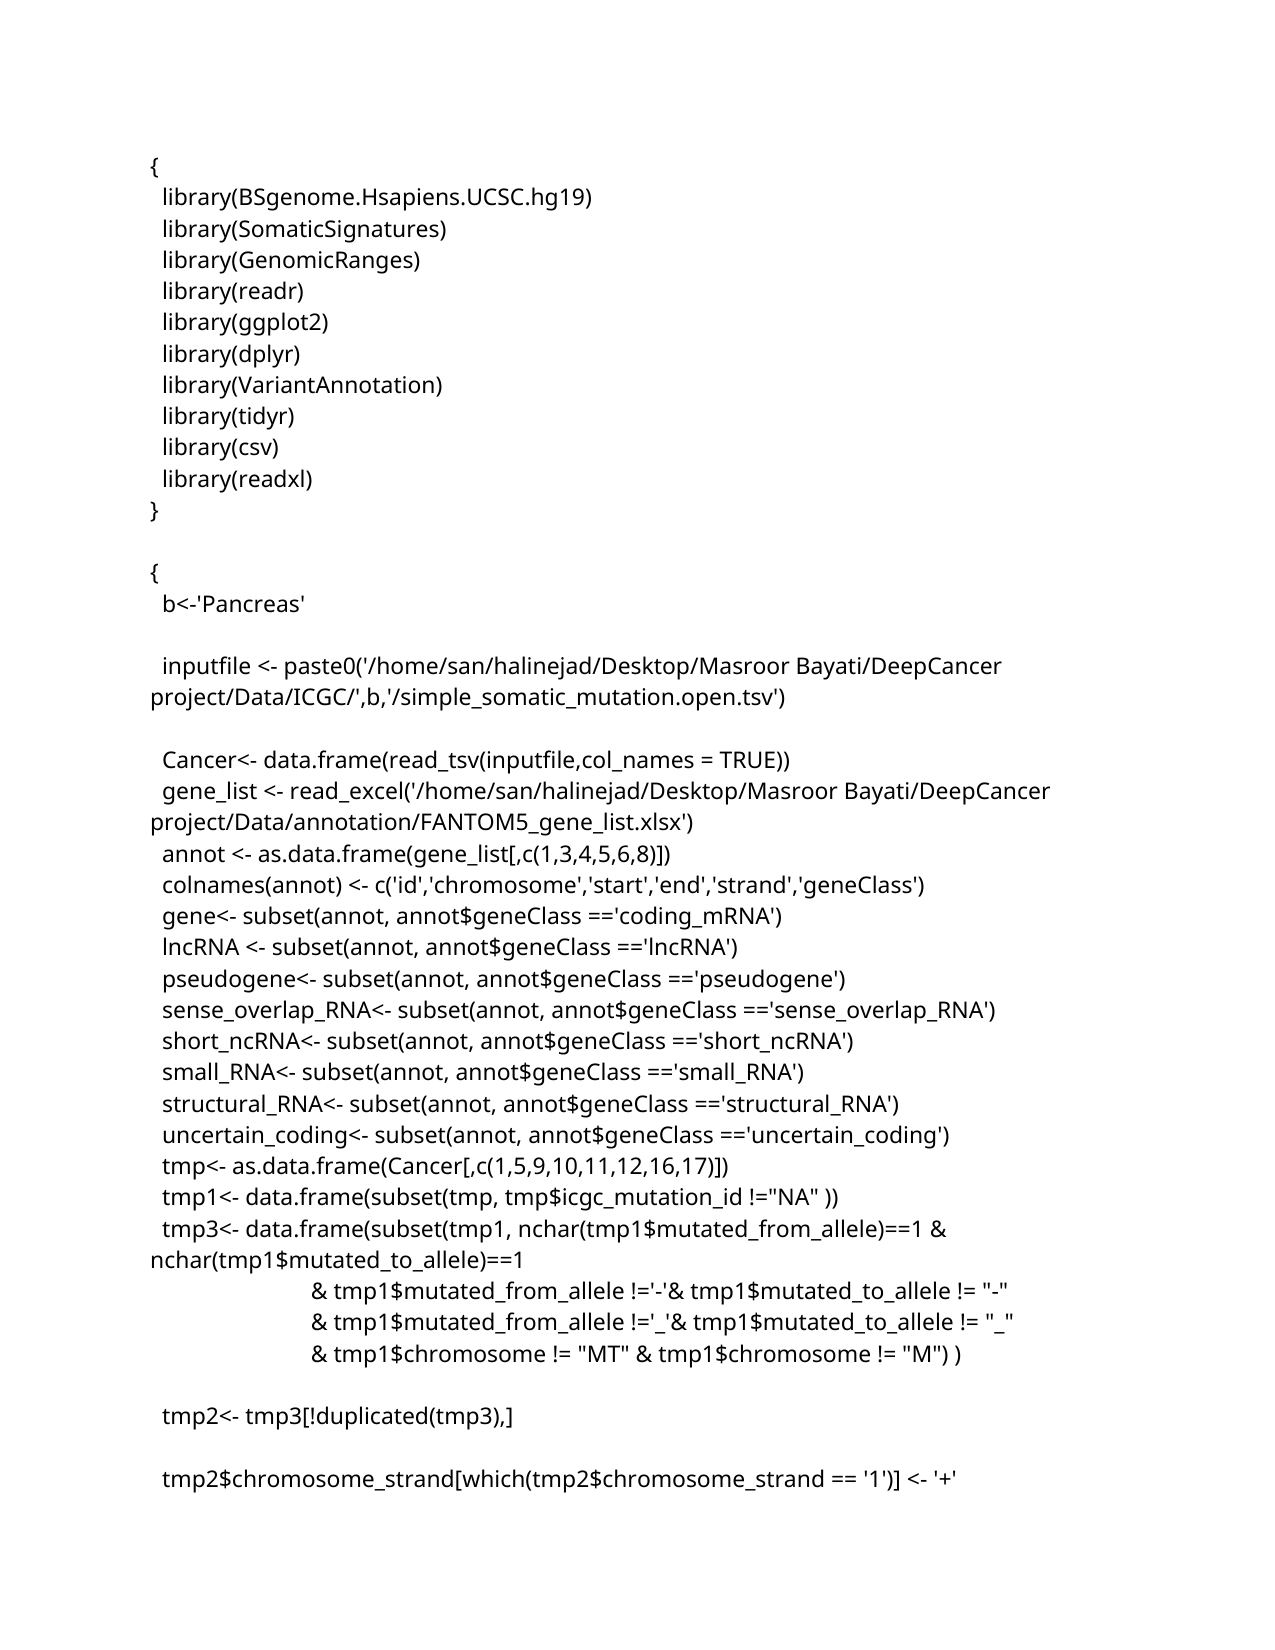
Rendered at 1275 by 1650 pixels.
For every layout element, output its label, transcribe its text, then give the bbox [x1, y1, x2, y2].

text { [150, 150, 1125, 181]
text tmp2<- tmp3[!duplicated(tmp3),] [150, 1400, 1125, 1431]
text small_RNA<- subset(annot, annot$geneClass =='small_RNA') [150, 1056, 1125, 1087]
text sense_overlap_RNA<- subset(annot, annot$geneClass =='sense_overlap_RNA') [150, 994, 1125, 1025]
text uncertain_coding<- subset(annot, annot$geneClass =='uncertain_coding') [150, 1119, 1125, 1150]
text Cancer<- data.frame(read_tsv(inputfile,col_names = TRUE)) [150, 744, 1125, 775]
text b<-'Pancreas' [150, 587, 1125, 619]
text & tmp1$chromosome != "MT" & tmp1$chromosome != "M") ) [150, 1337, 1125, 1369]
text & tmp1$mutated_from_allele !='_'& tmp1$mutated_to_allele != "_" [150, 1306, 1125, 1337]
text library(readr) [150, 275, 1125, 306]
text tmp3<- data.frame(subset(tmp1, nchar(tmp1$mutated_from_allele)==1 & nchar(tmp1$mutated_to_allele)==1 [150, 1212, 1125, 1275]
text library(csv) [150, 431, 1125, 462]
text structural_RNA<- subset(annot, annot$geneClass =='structural_RNA') [150, 1087, 1125, 1119]
text & tmp1$mutated_from_allele !='-'& tmp1$mutated_to_allele != "-" [150, 1275, 1125, 1306]
text } [150, 494, 1125, 525]
text tmp<- as.data.frame(Cancer[,c(1,5,9,10,11,12,16,17)]) [150, 1150, 1125, 1181]
text short_ncRNA<- subset(annot, annot$geneClass =='short_ncRNA') [150, 1025, 1125, 1056]
text colnames(annot) <- c('id','chromosome','start','end','strand','geneClass') [150, 869, 1125, 900]
text library(GenomicRanges) [150, 244, 1125, 275]
text tmp2$chromosome_strand[which(tmp2$chromosome_strand == '1')] <- '+' [150, 1462, 1125, 1494]
text lncRNA <- subset(annot, annot$geneClass =='lncRNA') [150, 931, 1125, 962]
text annot <- as.data.frame(gene_list[,c(1,3,4,5,6,8)]) [150, 837, 1125, 869]
text inputfile <- paste0('/home/san/halinejad/Desktop/Masroor Bayati/DeepCancer project/Data/ICGC/',b,'/simple_somatic_mutation.open.tsv') [150, 650, 1125, 712]
text library(readxl) [150, 462, 1125, 494]
text library(VariantAnnotation) [150, 369, 1125, 400]
text library(SomaticSignatures) [150, 212, 1125, 244]
text library(tidyr) [150, 400, 1125, 431]
text { [150, 556, 1125, 587]
text tmp1<- data.frame(subset(tmp, tmp$icgc_mutation_id !="NA" )) [150, 1181, 1125, 1212]
text library(BSgenome.Hsapiens.UCSC.hg19) [150, 181, 1125, 212]
text library(dplyr) [150, 337, 1125, 369]
text pseudogene<- subset(annot, annot$geneClass =='pseudogene') [150, 962, 1125, 994]
text gene<- subset(annot, annot$geneClass =='coding_mRNA') [150, 900, 1125, 931]
text gene_list <- read_excel('/home/san/halinejad/Desktop/Masroor Bayati/DeepCancer project/Data/annotation/FANTOM5_gene_list.xlsx') [150, 775, 1125, 837]
text library(ggplot2) [150, 306, 1125, 337]
